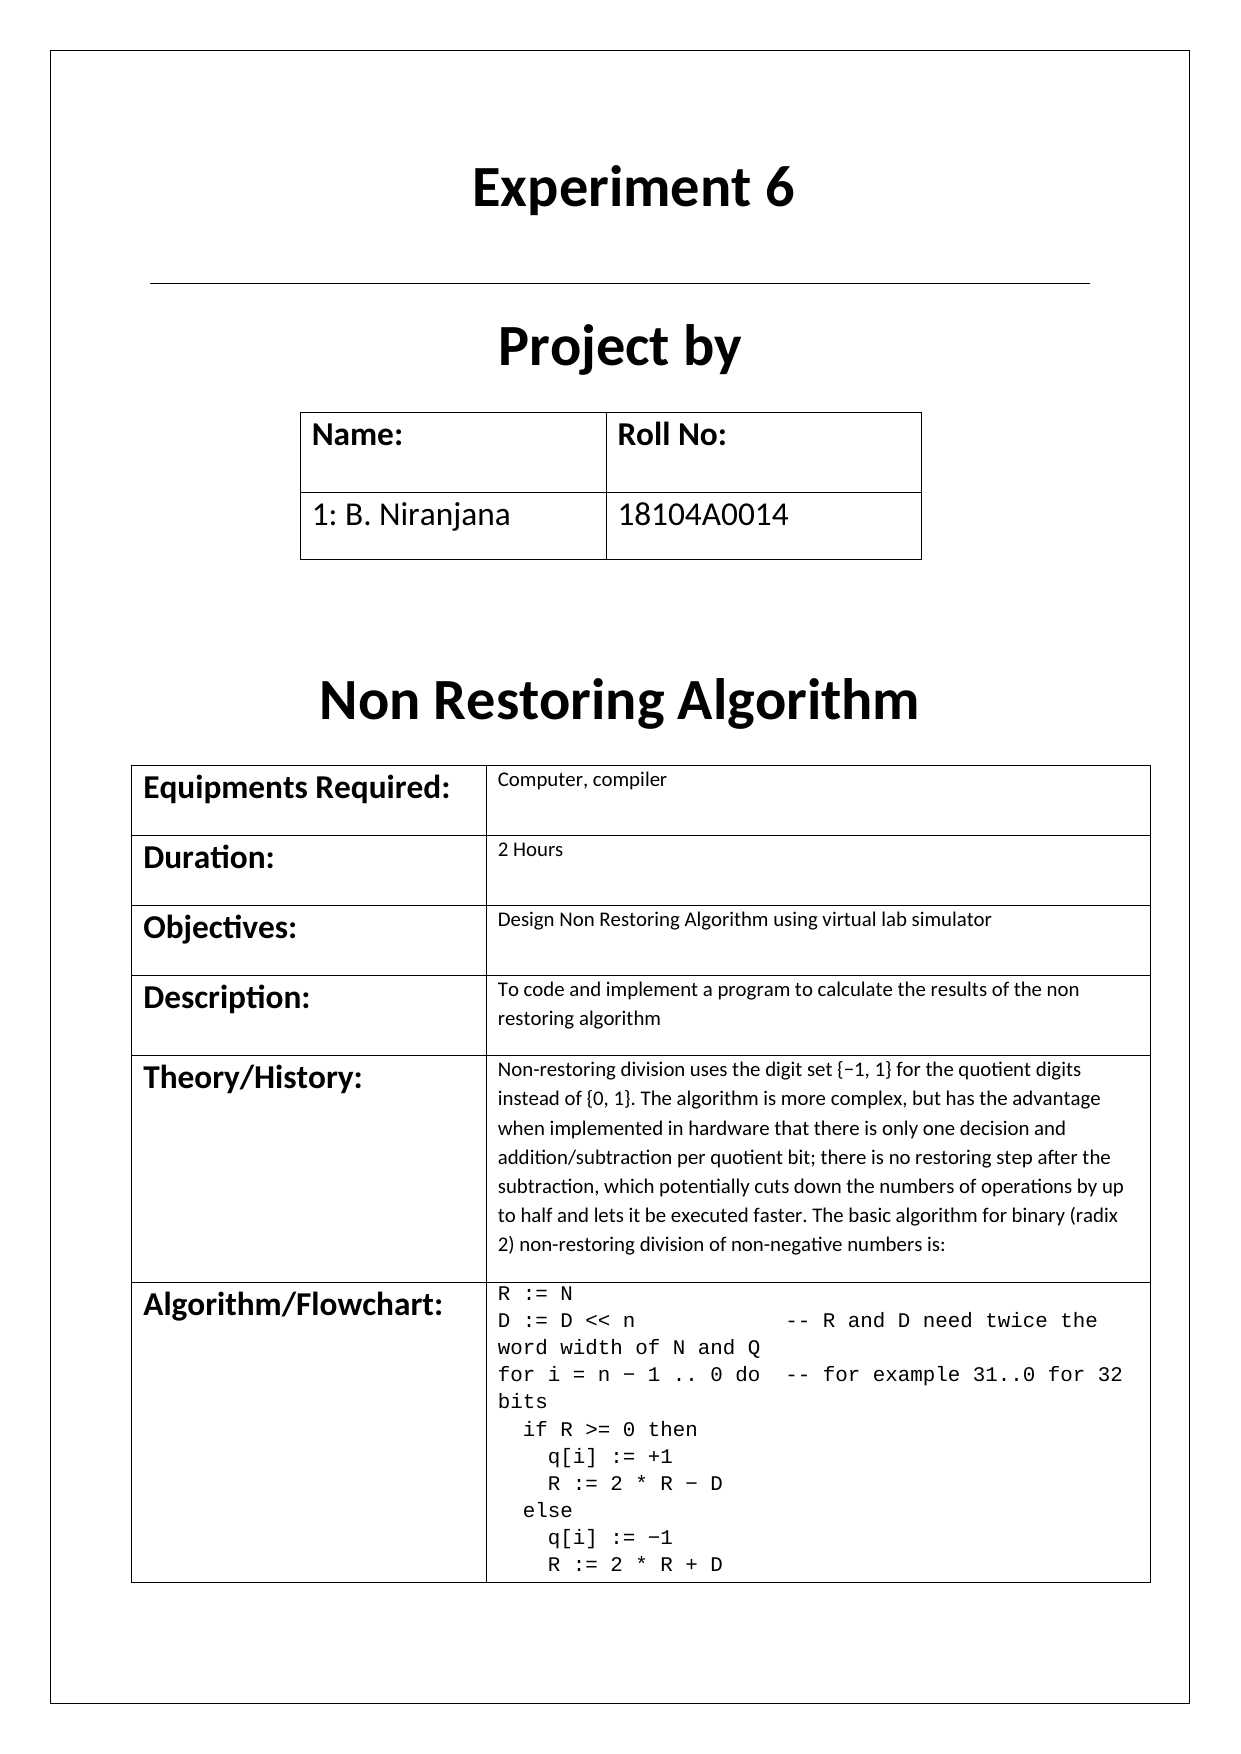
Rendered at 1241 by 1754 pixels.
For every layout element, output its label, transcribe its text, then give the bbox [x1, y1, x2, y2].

table_cell Design Non Restoring Algorithm using virtual lab simulator [487, 906, 1150, 975]
table_cell Objectives: [132, 906, 486, 975]
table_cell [487, 1283, 1150, 1582]
table_cell 18104A0014 [607, 493, 921, 559]
table_cell Duration: [132, 836, 486, 905]
table_cell To code and implement a program to calculate the results of the non restoring algorithm [487, 976, 1150, 1055]
table_cell 2 Hours [487, 836, 1150, 905]
table_cell Non-restoring division uses the digit set {−1, 1} for the quotient digits instead of {0, 1}. The algorithm is more complex, but has the advantage when implemented in hardware that there is only one decision and addition/subtraction per quotient bit; there is no restoring step after the subtraction, which potentially cuts down the numbers of operations by up to half and lets it be executed faster. The basic algorithm for binary (radix 2) non-restoring division of non-negative numbers is: [487, 1056, 1150, 1282]
text Experiment 6 [150, 150, 1090, 221]
text Project by [150, 309, 1090, 380]
table_cell Theory/History: [132, 1056, 486, 1282]
table_cell 1: B. Niranjana [301, 493, 606, 559]
text Non Restoring Algorithm [150, 662, 1090, 734]
table_header Equipments Required: [132, 766, 486, 835]
table_cell Description: [132, 976, 486, 1055]
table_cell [132, 1283, 486, 1582]
table_header Computer, compiler [487, 766, 1150, 835]
table_header Roll No: [607, 413, 921, 492]
table_header Name: [301, 413, 606, 492]
